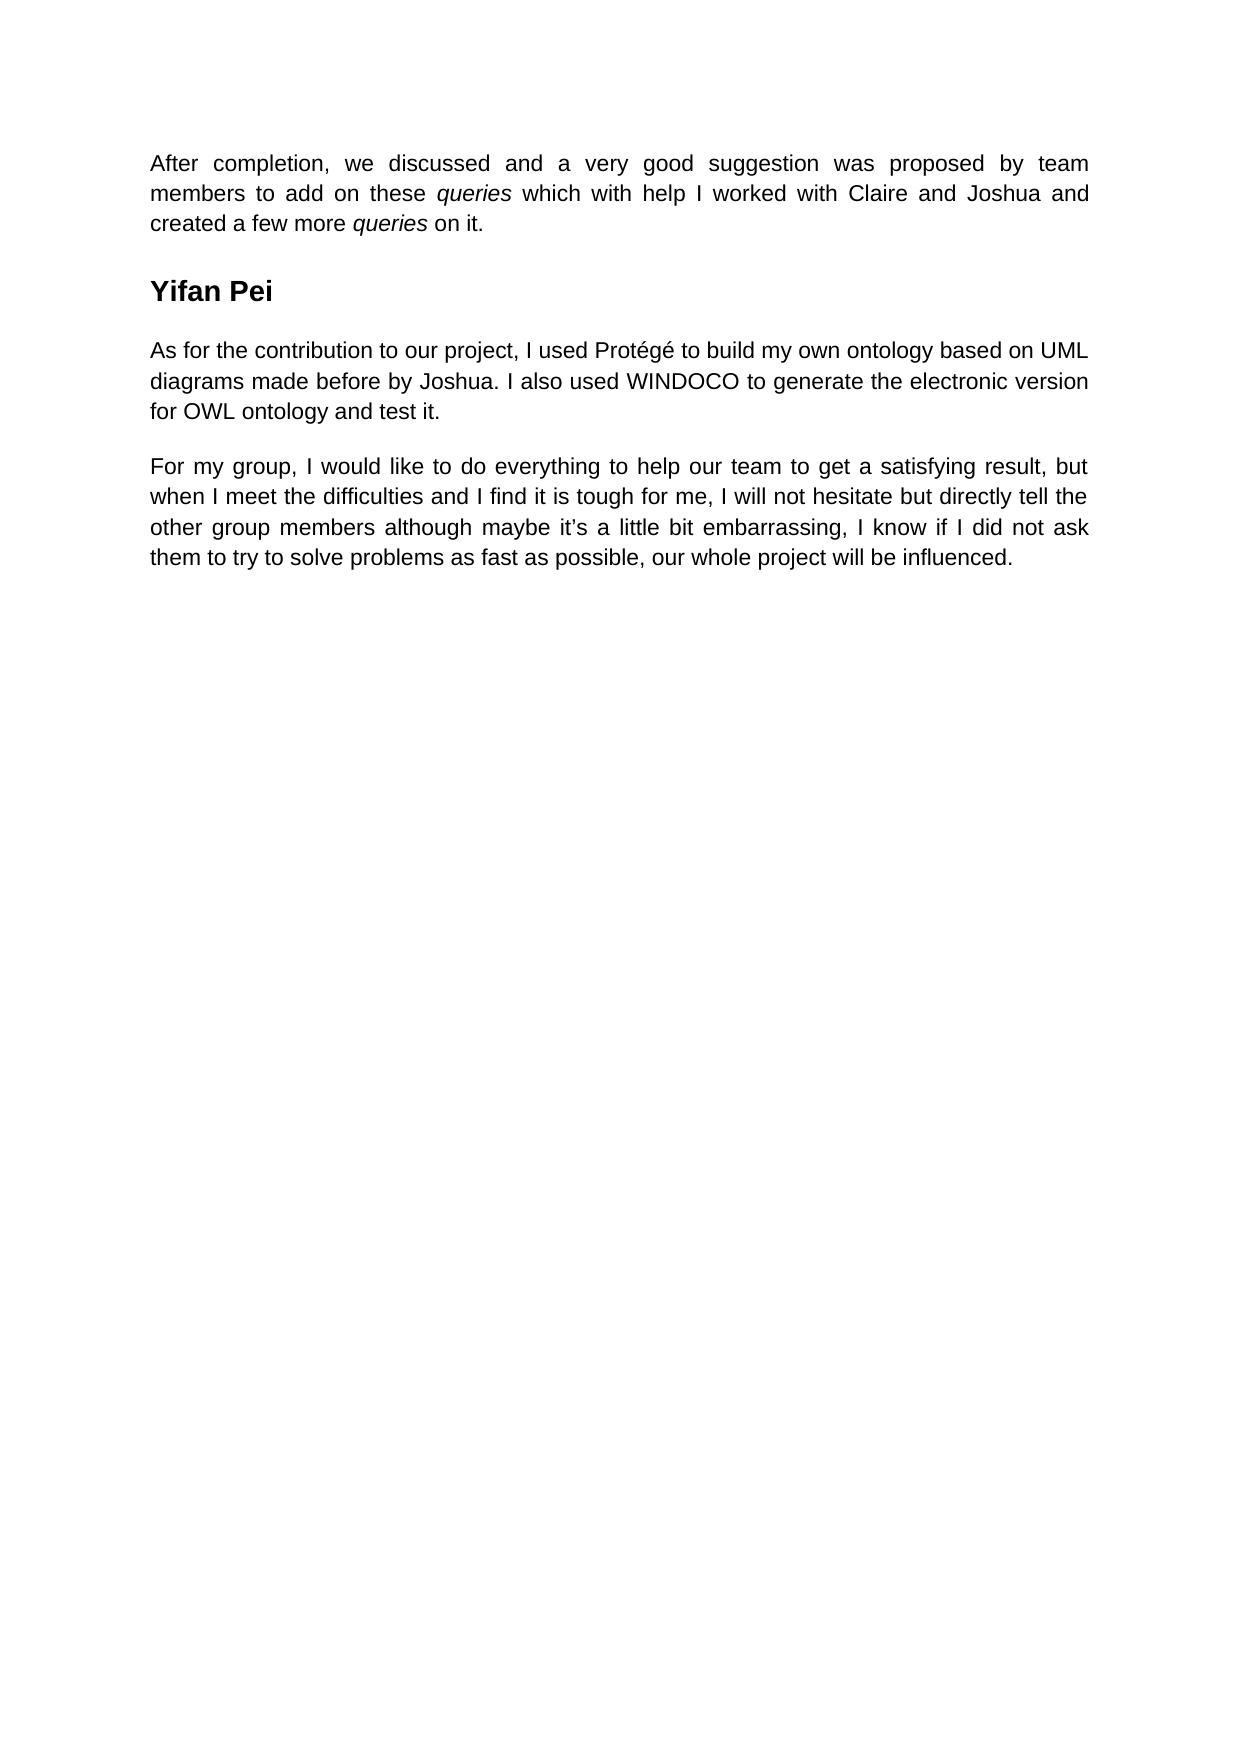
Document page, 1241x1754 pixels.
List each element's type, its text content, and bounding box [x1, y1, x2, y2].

text For my group, I would like to do everything to help our team to get a satisfying result, but when I meet the difficulties and I find it is tough for me, I will not hesitate but directly tell the other group members although maybe it’s a little bit embarrassing, I know if I did not ask them to try to solve problems as fast as possible, our whole project will be influenced. [150, 453, 1090, 570]
subtitle Yifan Pei [150, 274, 1090, 307]
text As for the contribution to our project, I used Protégé to build my own ontology based on UML diagrams made before by Joshua. I also used WINDOCO to generate the electronic version for OWL ontology and test it. [150, 337, 1090, 424]
text After completion, we discussed and a very good suggestion was proposed by team members to add on these queries which with help I worked with Claire and Joshua and created a few more queries on it. [150, 150, 1090, 237]
